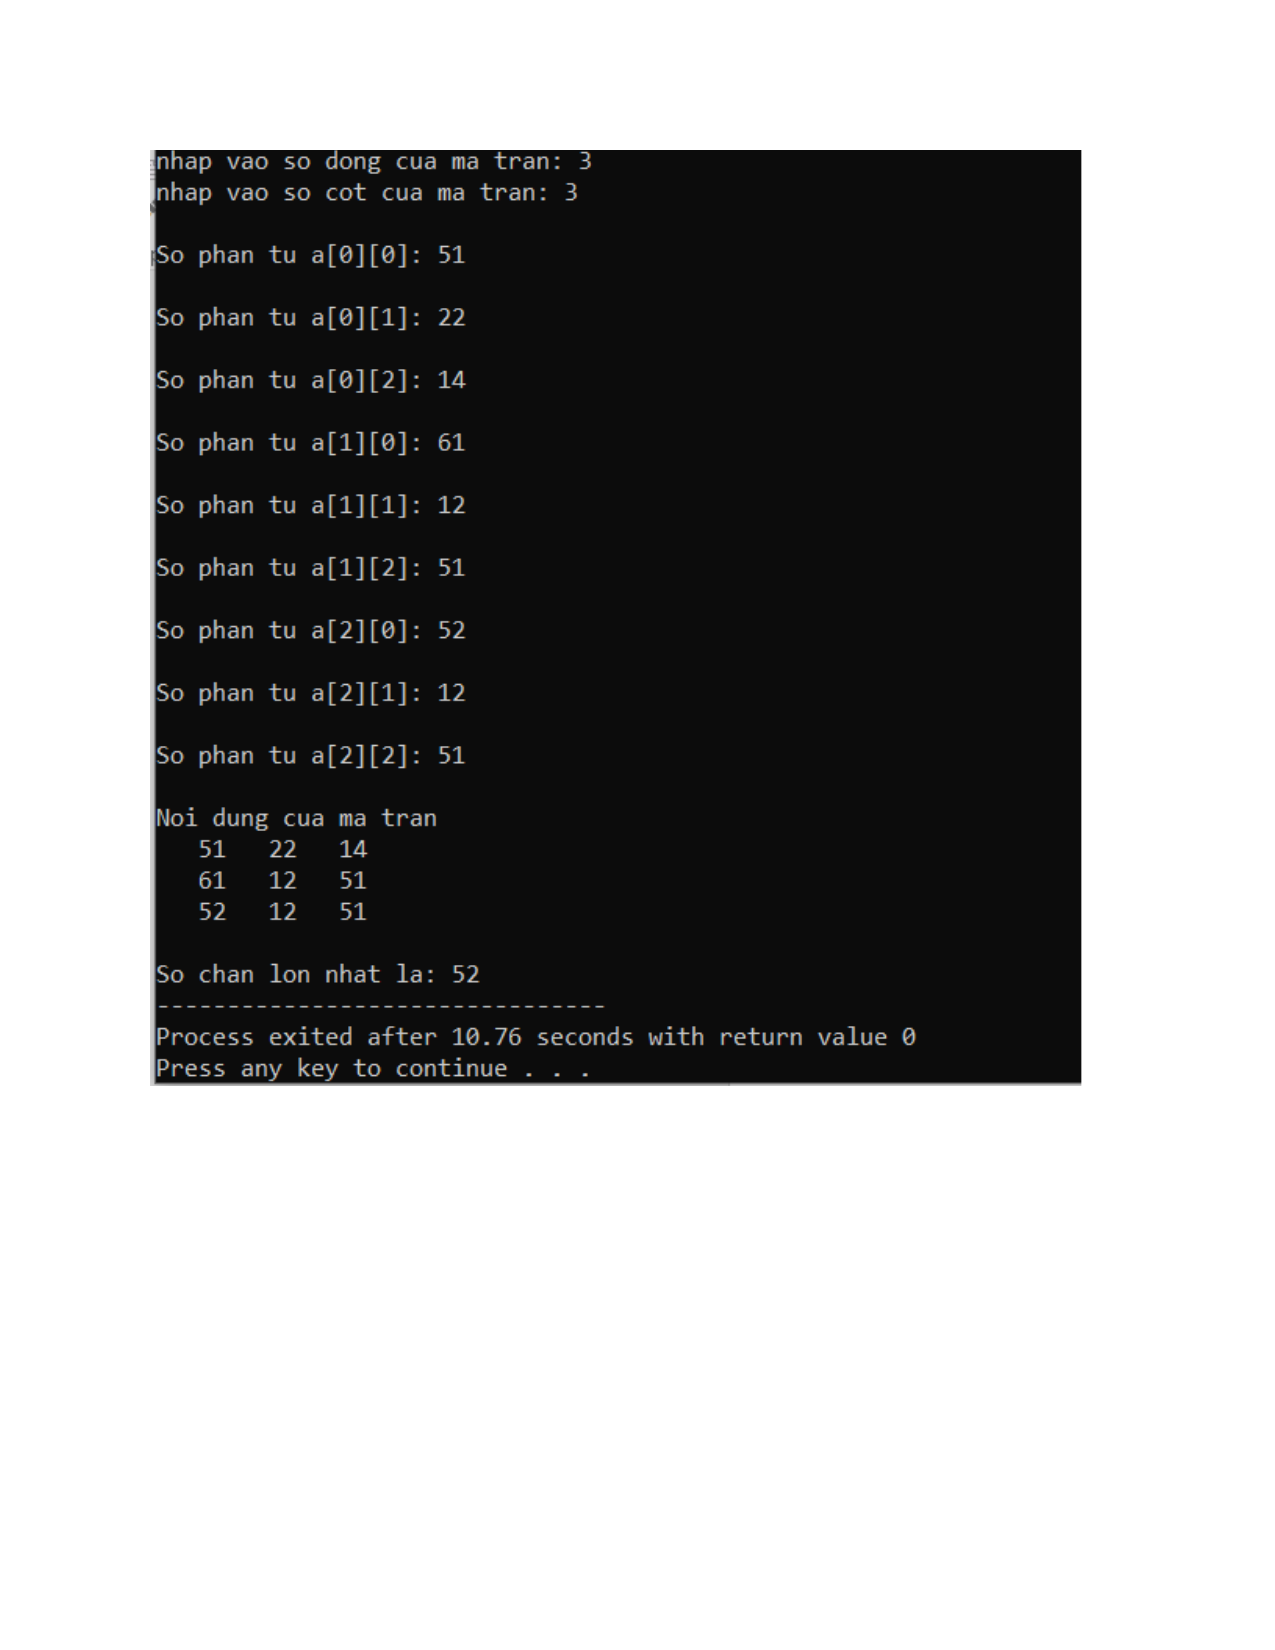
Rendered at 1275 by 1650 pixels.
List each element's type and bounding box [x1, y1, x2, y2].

picture [150, 150, 1082, 1086]
